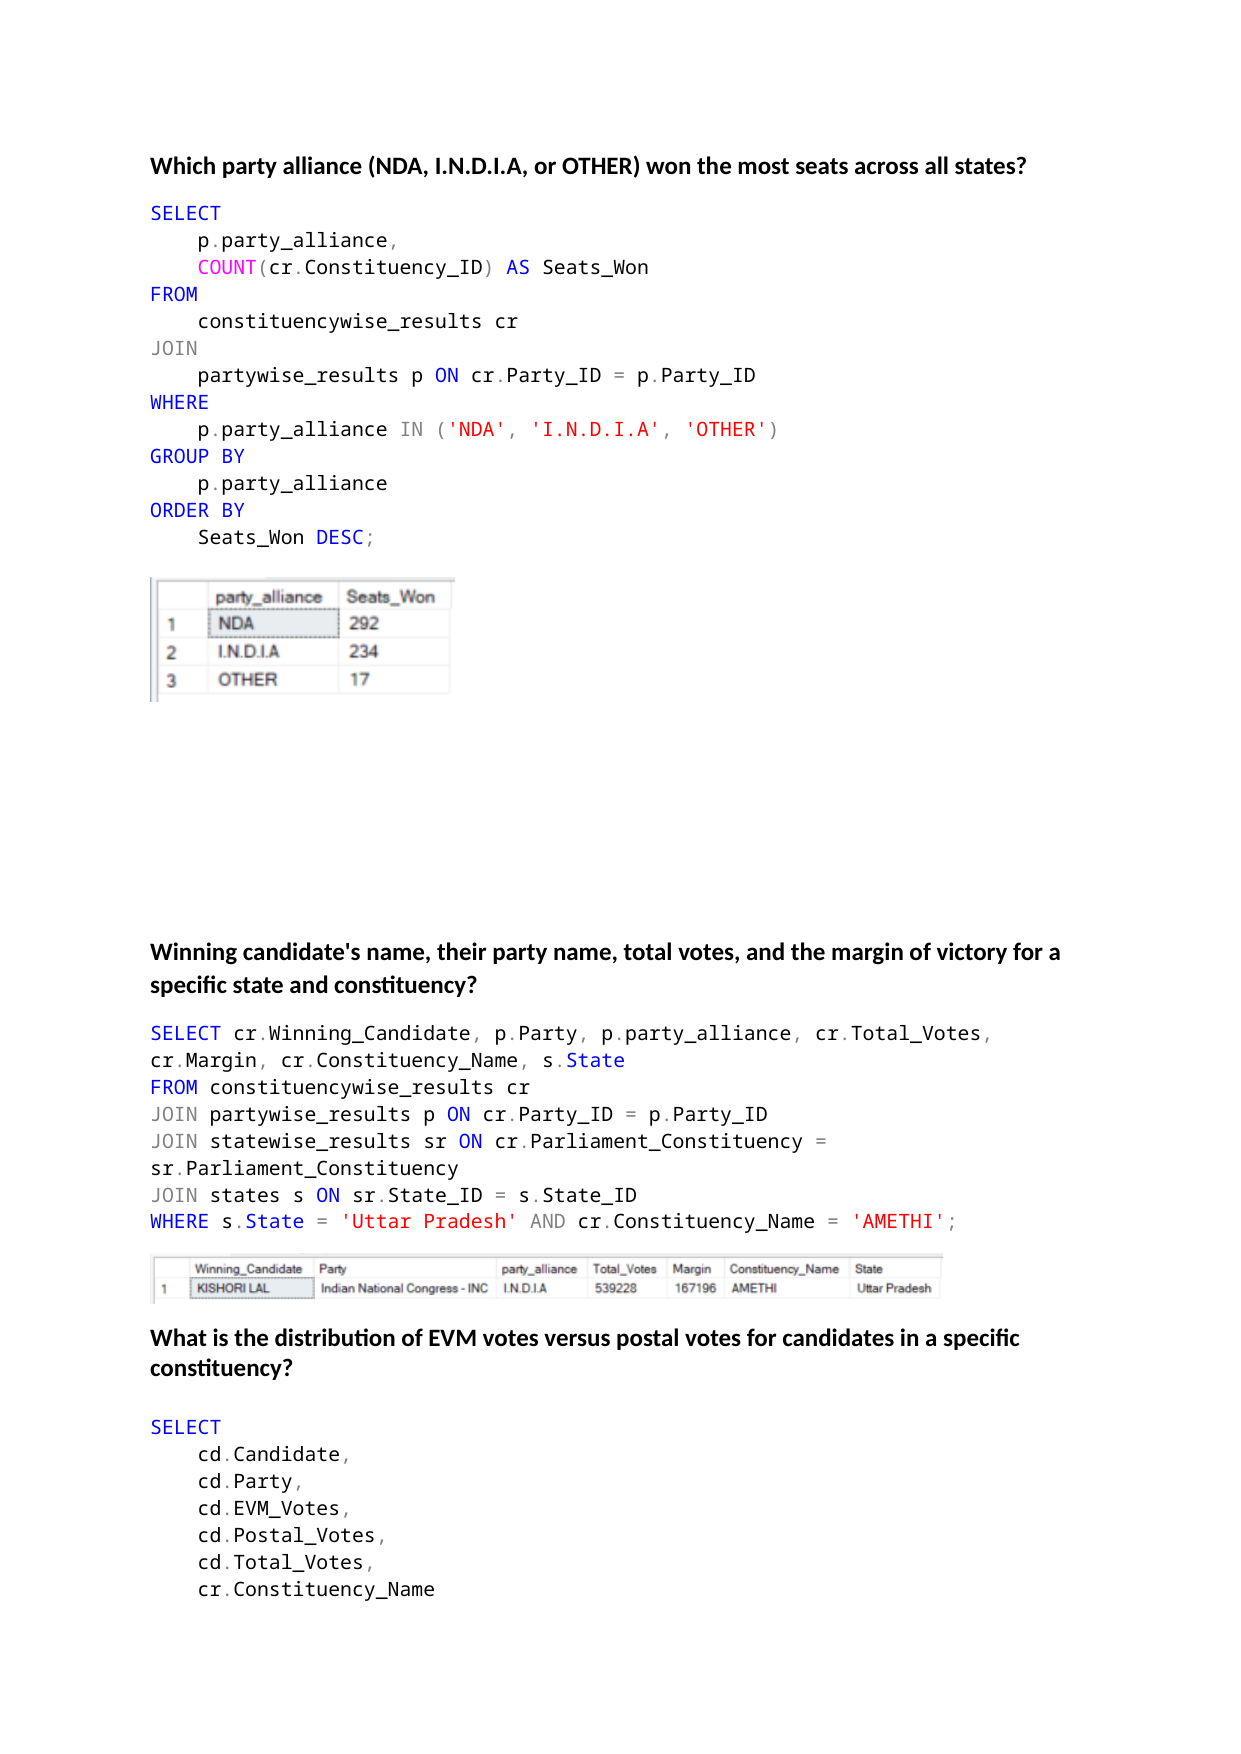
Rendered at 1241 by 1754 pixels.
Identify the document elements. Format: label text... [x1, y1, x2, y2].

text Seats_Won DESC; [150, 523, 1090, 550]
text cd.Postal_Votes, [150, 1521, 1090, 1548]
text FROM constituencywise_results cr [150, 1073, 1090, 1100]
text JOIN statewise_results sr ON cr.Parliament_Constituency = sr.Parliament_Constituency [150, 1127, 1090, 1181]
text p.party_alliance, [150, 227, 1090, 253]
text cd.Party, [150, 1467, 1090, 1494]
text Winning candidate's name, their party name, total votes, and the margin of victory for a specific state and constituency? [150, 936, 1090, 1000]
text SELECT [150, 1413, 1090, 1441]
text COUNT(cr.Constituency_ID) AS Seats_Won [150, 253, 1090, 281]
text JOIN [150, 334, 1090, 361]
text partywise_results p ON cr.Party_ID = p.Party_ID [150, 361, 1090, 388]
text p.party_alliance [150, 469, 1090, 496]
picture [150, 1253, 944, 1304]
text FROM [150, 281, 1090, 307]
text cd.Total_Votes, [150, 1548, 1090, 1575]
text cd.EVM_Votes, [150, 1494, 1090, 1521]
text cd.Candidate, [150, 1441, 1090, 1467]
text WHERE s.State = 'Uttar Pradesh' AND cr.Constituency_Name = 'AMETHI'; [150, 1208, 1090, 1235]
text Which party alliance (NDA, I.N.D.I.A, or OTHER) won the most seats across all states? [150, 150, 1090, 181]
text WHERE [150, 388, 1090, 415]
text constituencywise_results cr [150, 307, 1090, 334]
text JOIN partywise_results p ON cr.Party_ID = p.Party_ID [150, 1100, 1090, 1127]
text p.party_alliance IN ('NDA', 'I.N.D.I.A', 'OTHER') [150, 415, 1090, 442]
text What is the distribution of EVM votes versus postal votes for candidates in a specific constituency? [150, 1322, 1090, 1383]
text ORDER BY [150, 496, 1090, 523]
text SELECT cr.Winning_Candidate, p.Party, p.party_alliance, cr.Total_Votes, cr.Margin, cr.Constituency_Name, s.State [150, 1019, 1090, 1073]
text GROUP BY [150, 442, 1090, 469]
text SELECT [150, 199, 1090, 227]
text JOIN states s ON sr.State_ID = s.State_ID [150, 1181, 1090, 1208]
picture [150, 577, 456, 702]
text cr.Constituency_Name [150, 1575, 1090, 1602]
